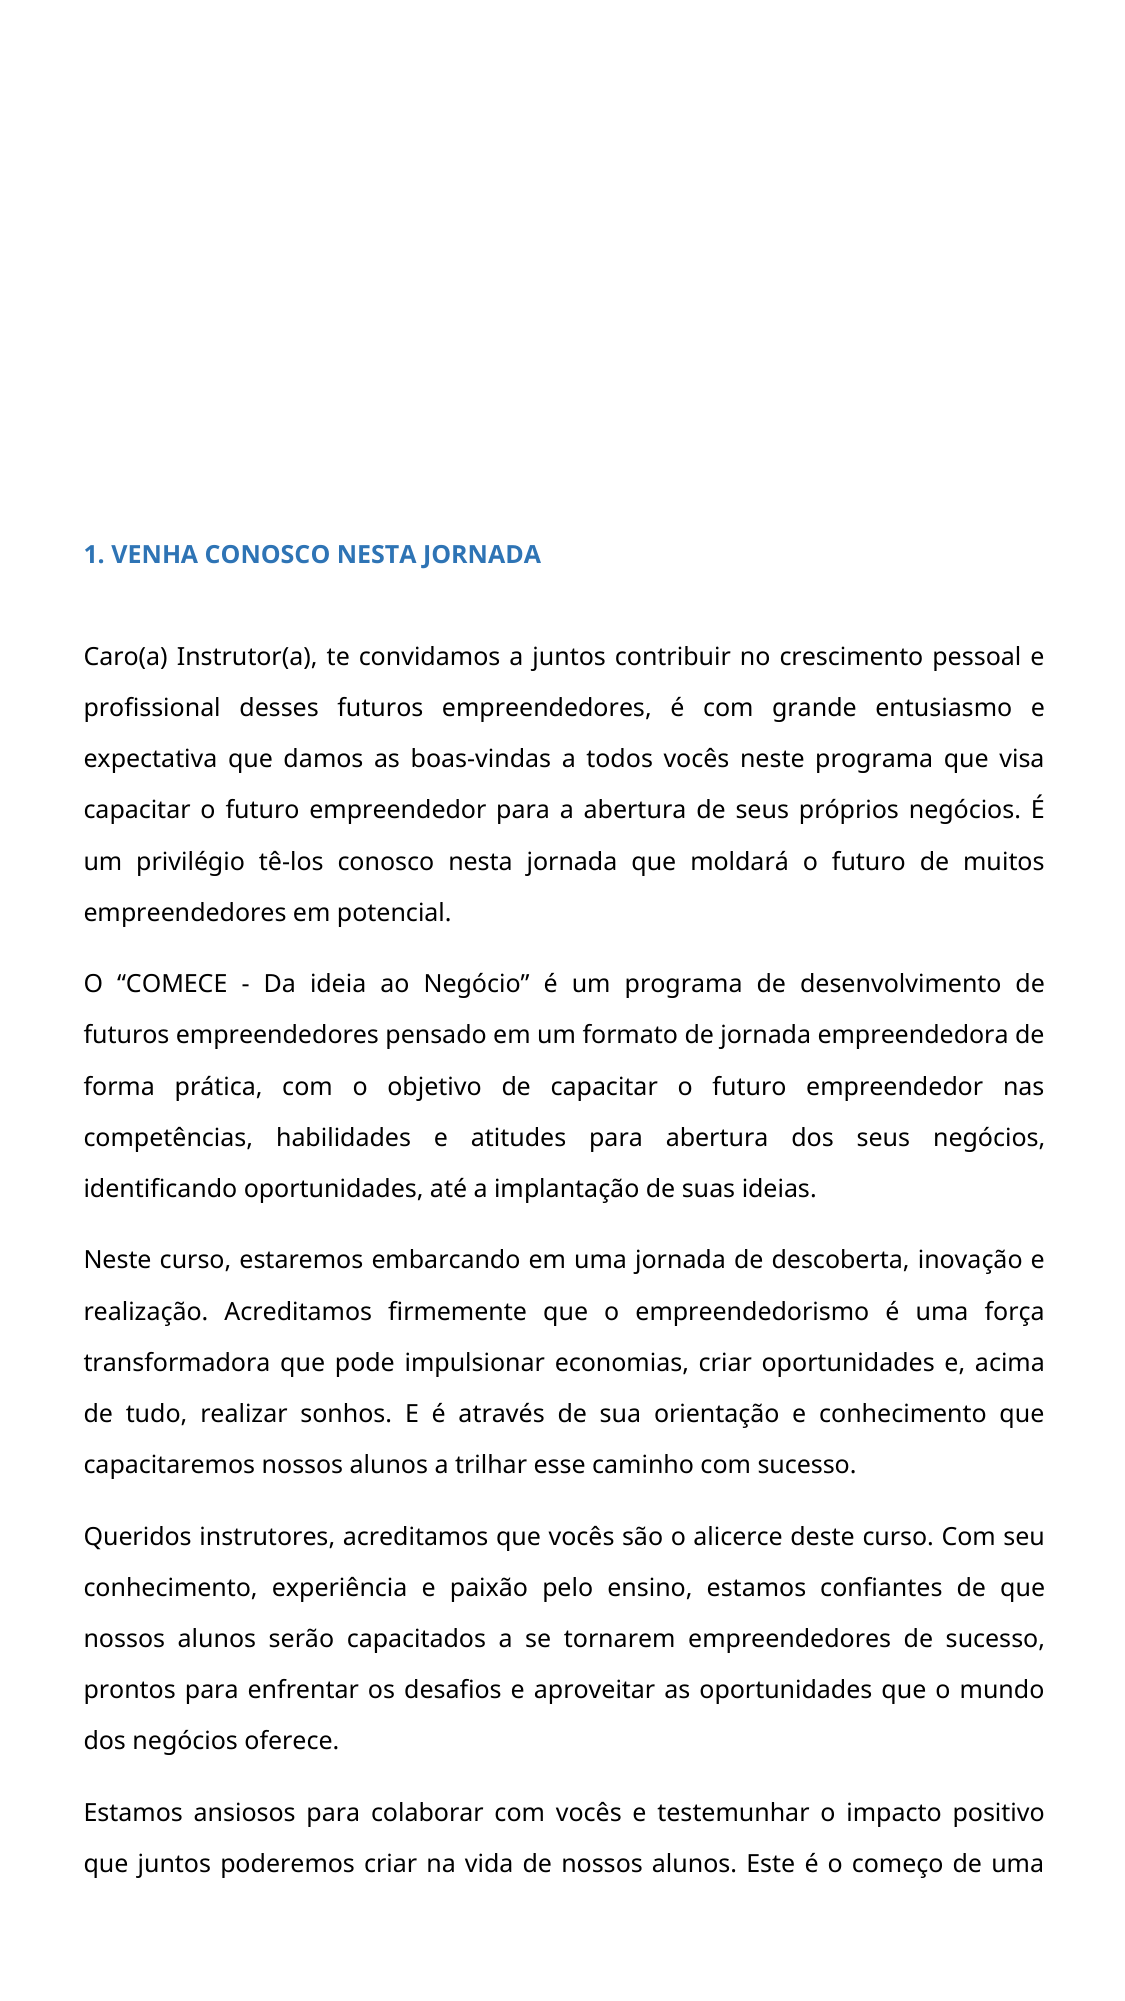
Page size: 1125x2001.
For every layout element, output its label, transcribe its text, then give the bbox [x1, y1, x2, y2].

text 1. VENHA CONOSCO NESTA JORNADA [83, 537, 1046, 571]
text Neste curso, estaremos embarcando em uma jornada de descoberta, inovação e realização. Acreditamos firmemente que o empreendedorismo é uma força transformadora que pode impulsionar economias, criar oportunidades e, acima de tudo, realizar sonhos. E é através de sua orientação e conhecimento que capacitaremos nossos alunos a trilhar esse caminho com sucesso. [83, 1242, 1046, 1480]
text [83, 1794, 1046, 1879]
text O “COMECE - Da ideia ao Negócio” é um programa de desenvolvimento de futuros empreendedores pensado em um formato de jornada empreendedora de forma prática, com o objetivo de capacitar o futuro empreendedor nas competências, habilidades e atitudes para abertura dos seus negócios, identificando oportunidades, até a implantação de suas ideias. [83, 966, 1046, 1204]
text Queridos instrutores, acreditamos que vocês são o alicerce deste curso. Com seu conhecimento, experiência e paixão pelo ensino, estamos confiantes de que nossos alunos serão capacitados a se tornarem empreendedores de sucesso, prontos para enfrentar os desafios e aproveitar as oportunidades que o mundo dos negócios oferece. [83, 1518, 1046, 1756]
text Caro(a) Instrutor(a), te convidamos a juntos contribuir no crescimento pessoal e profissional desses futuros empreendedores, é com grande entusiasmo e expectativa que damos as boas-vindas a todos vocês neste programa que visa capacitar o futuro empreendedor para a abertura de seus próprios negócios. É um privilégio tê-los conosco nesta jornada que moldará o futuro de muitos empreendedores em potencial. [83, 639, 1046, 928]
